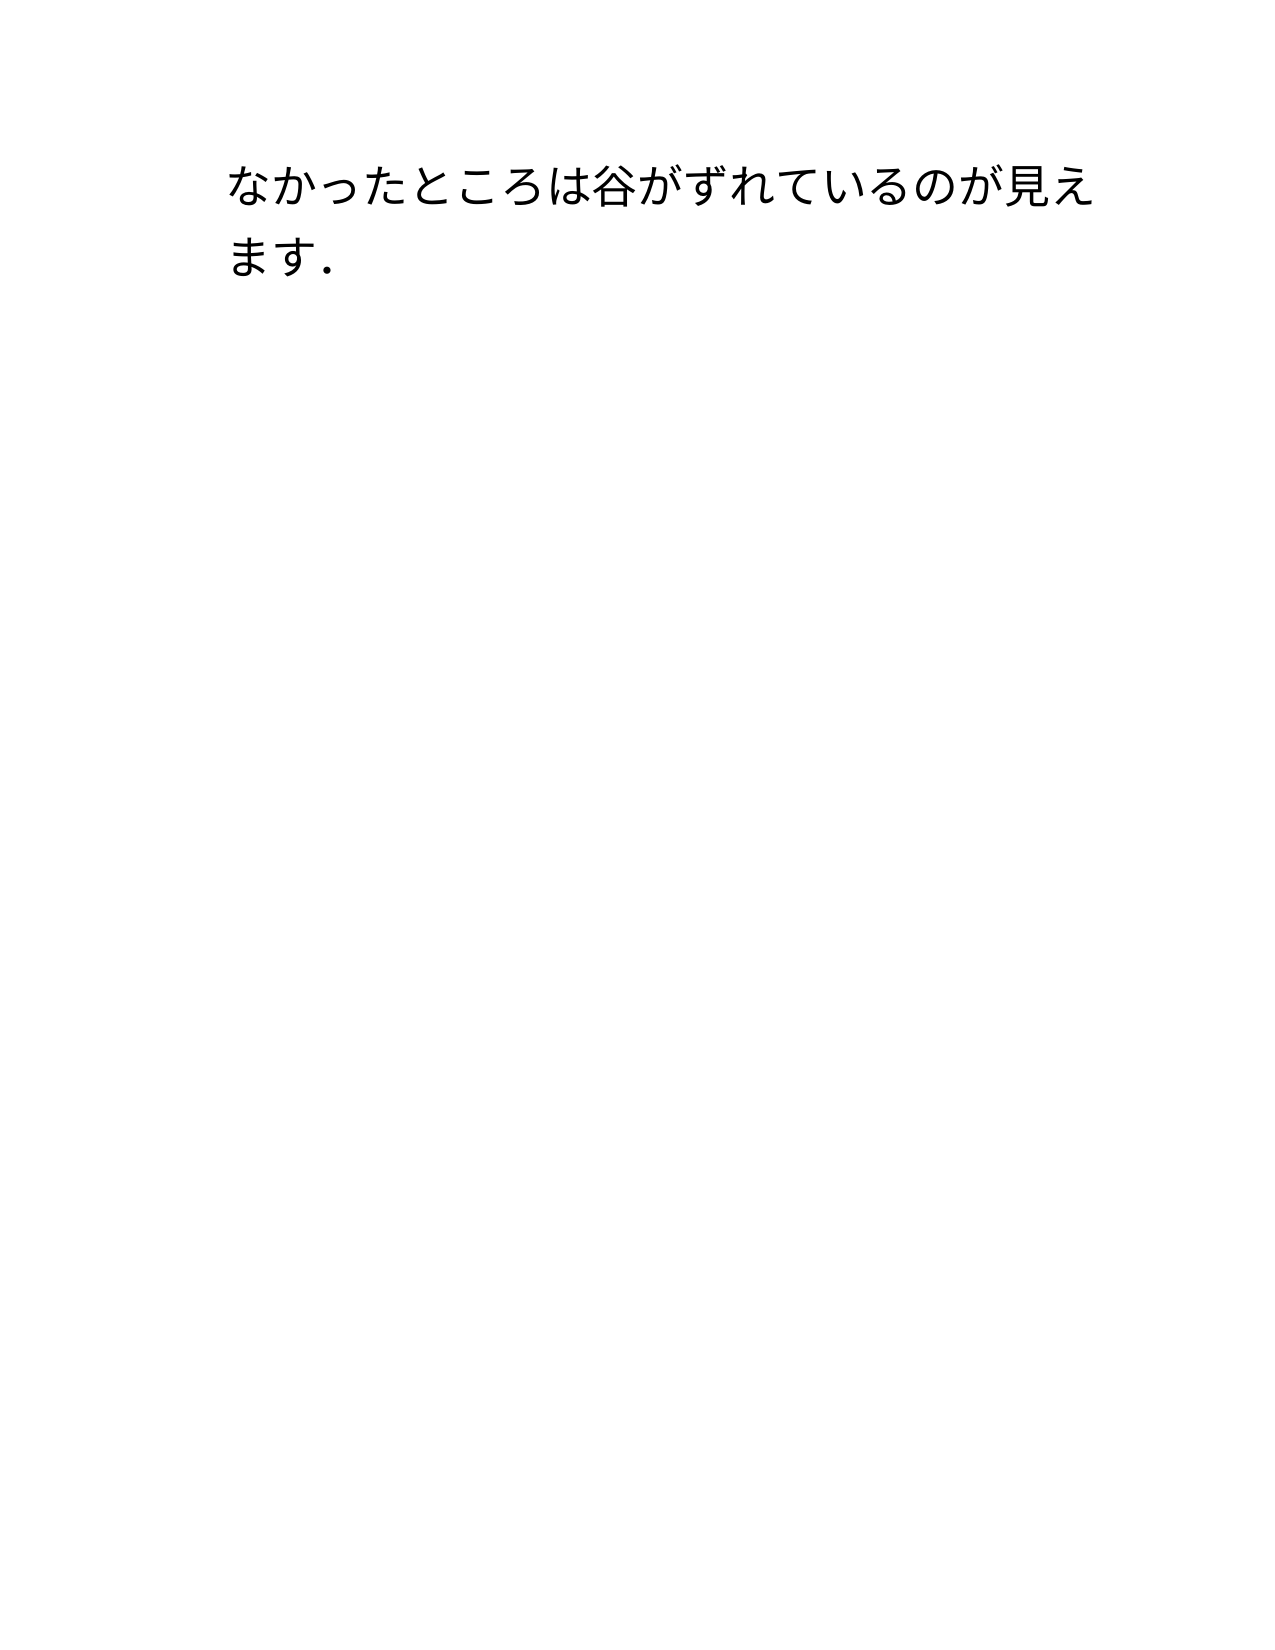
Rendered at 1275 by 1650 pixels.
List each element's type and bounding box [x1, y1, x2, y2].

list [187, 150, 1125, 288]
